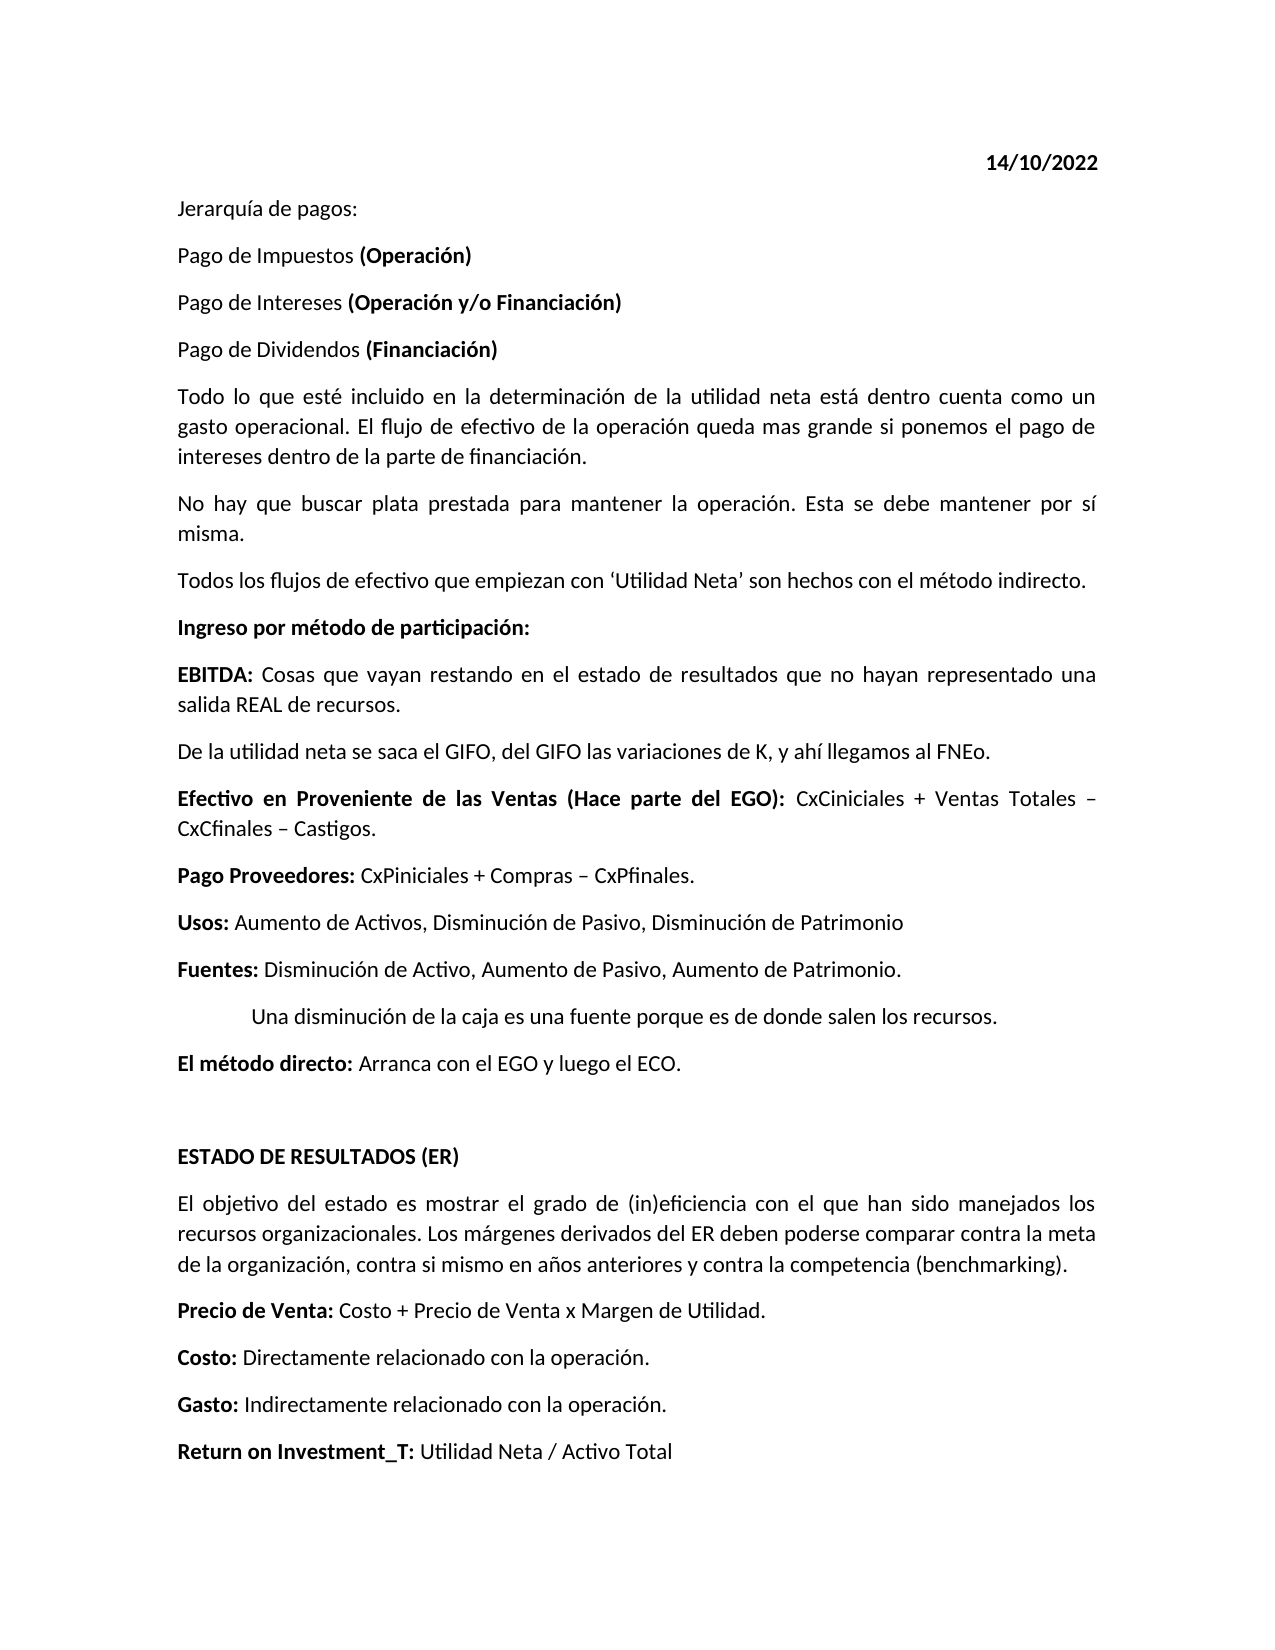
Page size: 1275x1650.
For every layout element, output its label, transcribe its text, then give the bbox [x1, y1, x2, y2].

text Pago Proveedores: CxPiniciales + Compras – CxPfinales. [177, 861, 1098, 889]
text Todo lo que esté incluido en la determinación de la utilidad neta está dentro cuenta como un gasto operacional. El flujo de efectivo de la operación queda mas grande si ponemos el pago de intereses dentro de la parte de financiación. [177, 382, 1098, 470]
text De la utilidad neta se saca el GIFO, del GIFO las variaciones de K, y ahí llegamos al FNEo. [177, 737, 1098, 765]
text Pago de Intereses (Operación y/o Financiación) [177, 288, 1098, 316]
text Precio de Venta: Costo + Precio de Venta x Margen de Utilidad. [177, 1297, 1098, 1324]
text Costo: Directamente relacionado con la operación. [177, 1343, 1098, 1371]
text No hay que buscar plata prestada para mantener la operación. Esta se debe mantener por sí misma. [177, 489, 1098, 547]
text Gasto: Indirectamente relacionado con la operación. [177, 1390, 1098, 1418]
text Pago de Dividendos (Financiación) [177, 335, 1098, 363]
text Una disminución de la caja es una fuente porque es de donde salen los recursos. [177, 1002, 1098, 1030]
text Usos: Aumento de Activos, Disminución de Pasivo, Disminución de Patrimonio [177, 908, 1098, 936]
text Ingreso por método de participación: [177, 613, 1098, 641]
text 14/10/2022 [177, 148, 1098, 176]
text Efectivo en Proveniente de las Ventas (Hace parte del EGO): CxCiniciales + Ventas Totales – CxCfinales – Castigos. [177, 784, 1098, 842]
text ESTADO DE RESULTADOS (ER) [177, 1142, 1098, 1170]
text El objetivo del estado es mostrar el grado de (in)eficiencia con el que han sido manejados los recursos organizacionales. Los márgenes derivados del ER deben poderse comparar contra la meta de la organización, contra si mismo en años anteriores y contra la competencia (benchmarking). [177, 1189, 1098, 1278]
text Return on Investment_T: Utilidad Neta / Activo Total [177, 1437, 1098, 1465]
text EBITDA: Cosas que vayan restando en el estado de resultados que no hayan representado una salida REAL de recursos. [177, 660, 1098, 718]
text Pago de Impuestos (Operación) [177, 241, 1098, 269]
text Todos los flujos de efectivo que empiezan con ‘Utilidad Neta’ son hechos con el método indirecto. [177, 566, 1098, 594]
text El método directo: Arranca con el EGO y luego el ECO. [177, 1049, 1098, 1077]
text Jerarquía de pagos: [177, 194, 1098, 222]
text Fuentes: Disminución de Activo, Aumento de Pasivo, Aumento de Patrimonio. [177, 955, 1098, 983]
